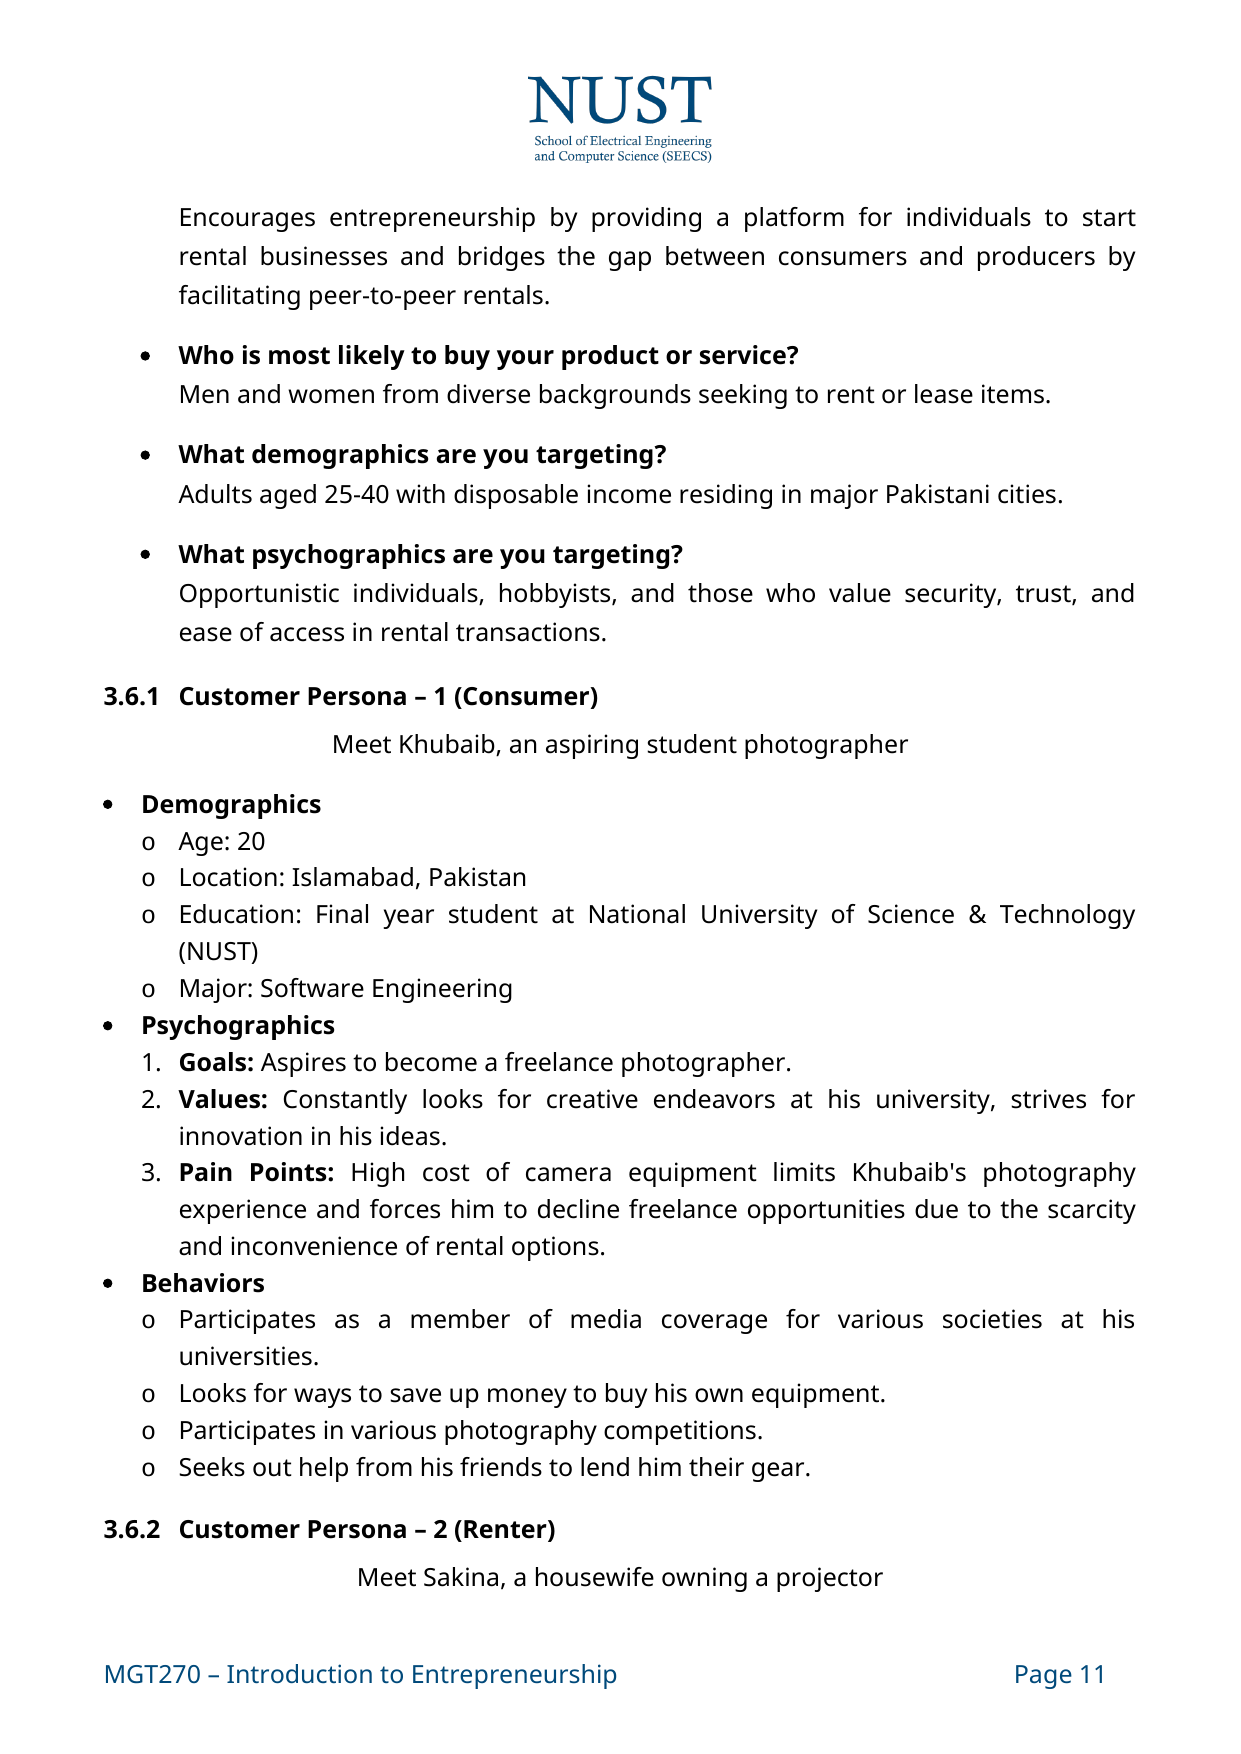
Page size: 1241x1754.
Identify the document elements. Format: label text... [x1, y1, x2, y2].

text Men and women from diverse backgrounds seeking to rent or lease items. [103, 377, 1137, 411]
text Encourages entrepreneurship by providing a platform for individuals to start rental businesses and bridges the gap between consumers and producers by facilitating peer-to-peer rentals. [178, 200, 1137, 312]
list Participates as a member of media coverage for various societies at his universities. [141, 1302, 1137, 1373]
text Meet Sakina, a housewife owning a projector [103, 1559, 1137, 1593]
list Values: Constantly looks for creative endeavors at his university, strives for innovation in his ideas. [141, 1081, 1137, 1152]
list Goals: Aspires to become a freelance photographer. [141, 1044, 1137, 1079]
list Looks for ways to save up money to buy his own equipment. [141, 1376, 1137, 1410]
text Opportunistic individuals, hobbyists, and those who value security, trust, and ease of access in rental transactions. [178, 576, 1137, 649]
text Meet Khubaib, an aspiring student photographer [103, 726, 1137, 760]
list Age: 20 [141, 823, 1137, 857]
list Pain Points: High cost of camera equipment limits Khubaib's photography experience and forces him to decline freelance opportunities due to the scarcity and inconvenience of rental options. [141, 1155, 1137, 1262]
list Who is most likely to buy your product or service? [141, 338, 1137, 372]
list What demographics are you targeting? [141, 437, 1137, 471]
list Behaviors [103, 1265, 1137, 1299]
list What psychographics are you targeting? [141, 536, 1137, 570]
subtitle Customer Persona – 1 (Consumer) [103, 679, 1137, 713]
list Demographics [103, 786, 1137, 820]
subtitle Customer Persona – 2 (Renter) [103, 1512, 1137, 1546]
picture [521, 59, 720, 179]
list Psychographics [103, 1008, 1137, 1042]
list Seeks out help from his friends to lend him their gear. [141, 1450, 1137, 1484]
list Location: Islamabad, Pakistan [141, 860, 1137, 894]
list Participates in various photography competitions. [141, 1413, 1137, 1447]
text Adults aged 25-40 with disposable income residing in major Pakistani cities. [178, 476, 1137, 510]
list Education: Final year student at National University of Science & Technology (NUST) [141, 897, 1137, 968]
list Major: Software Engineering [141, 971, 1137, 1005]
